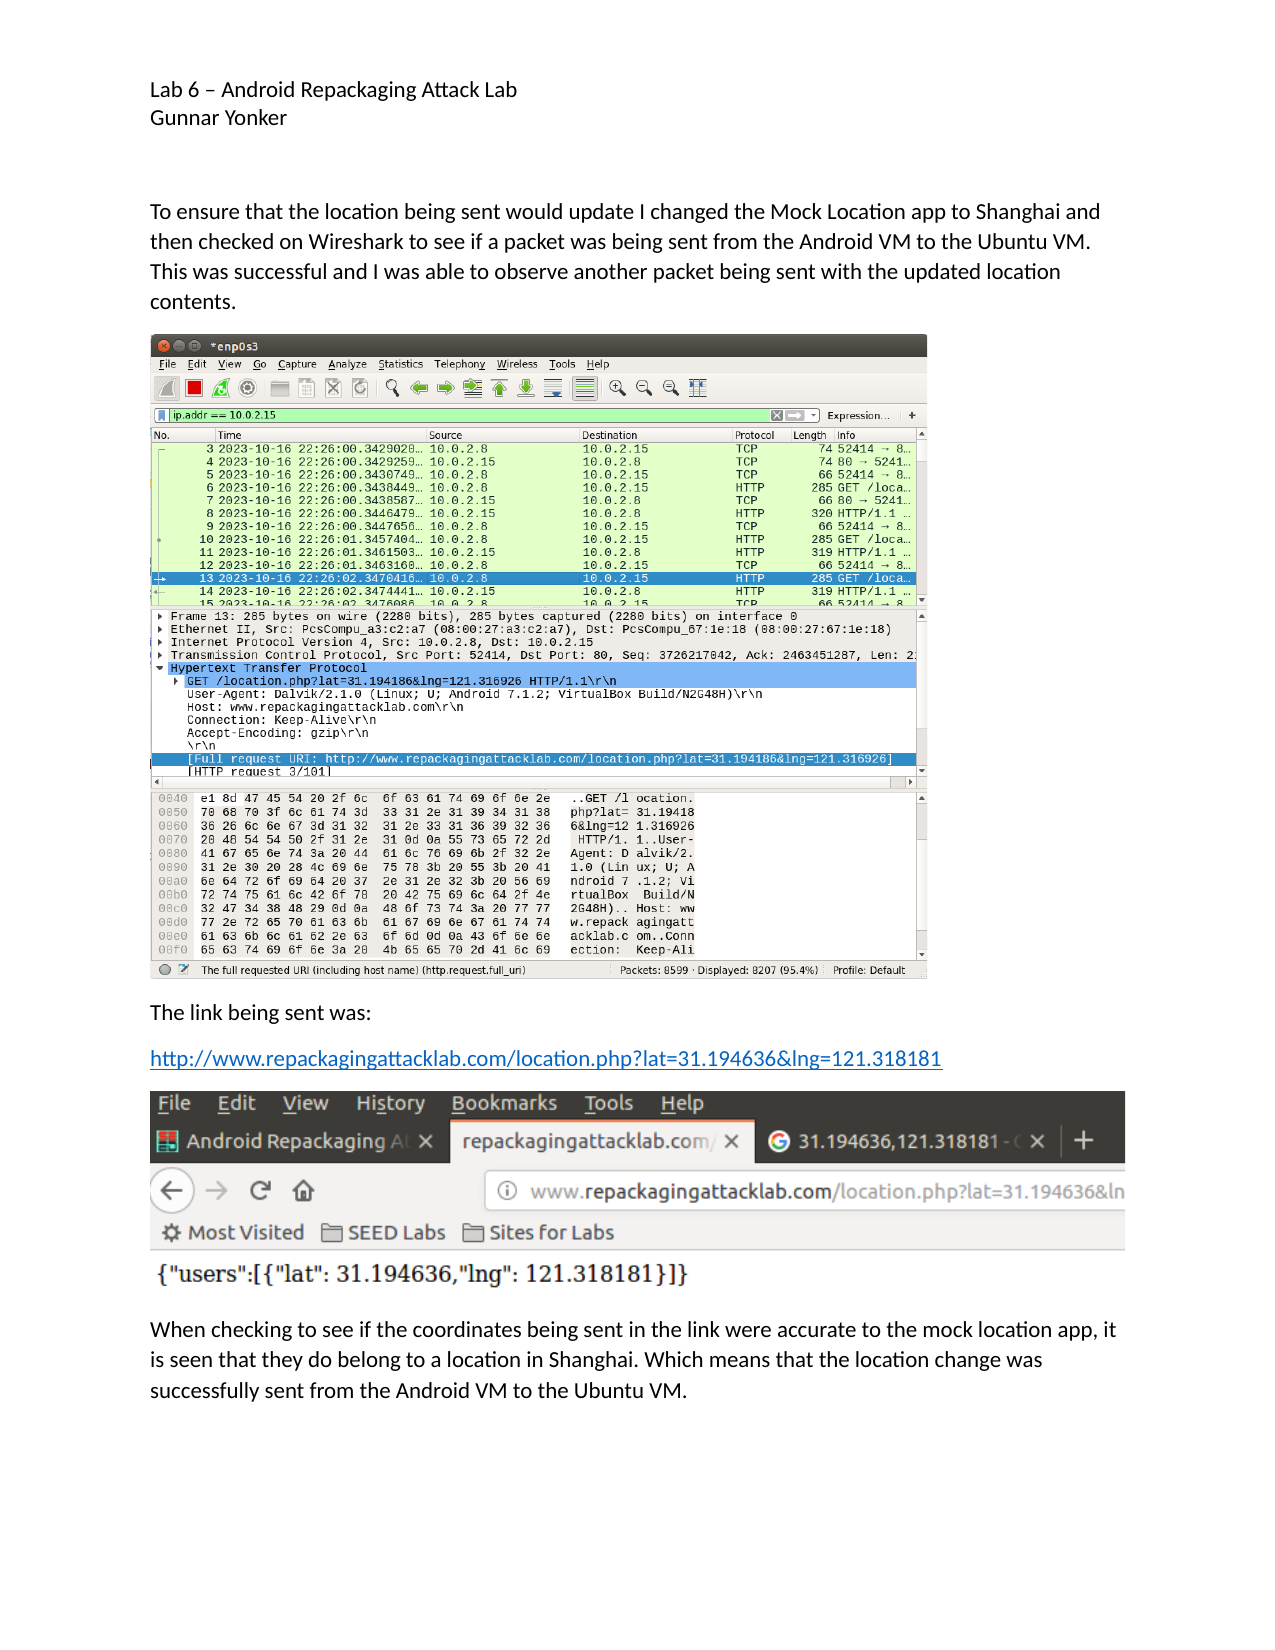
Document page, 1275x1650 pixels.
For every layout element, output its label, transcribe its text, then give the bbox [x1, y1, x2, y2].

picture [150, 1091, 1125, 1297]
text The link being sent was: [150, 998, 1125, 1026]
picture [150, 334, 928, 979]
text http://www.repackagingattacklab.com/location.php?lat=31.194636&lng=121.318181 [150, 1044, 1125, 1073]
text When checking to see if the coordinates being sent in the link were accurate to the mock location app, it is seen that they do belong to a location in Shanghai. Which means that the location change was successfully sent from the Android VM to the Ubuntu VM. [150, 1315, 1125, 1404]
text To ensure that the location being sent would update I changed the Mock Location app to Shanghai and then checked on Wireshark to see if a packet was being sent from the Android VM to the Ubuntu VM. This was successful and I was able to observe another packet being sent with the updated location contents. [150, 197, 1125, 316]
